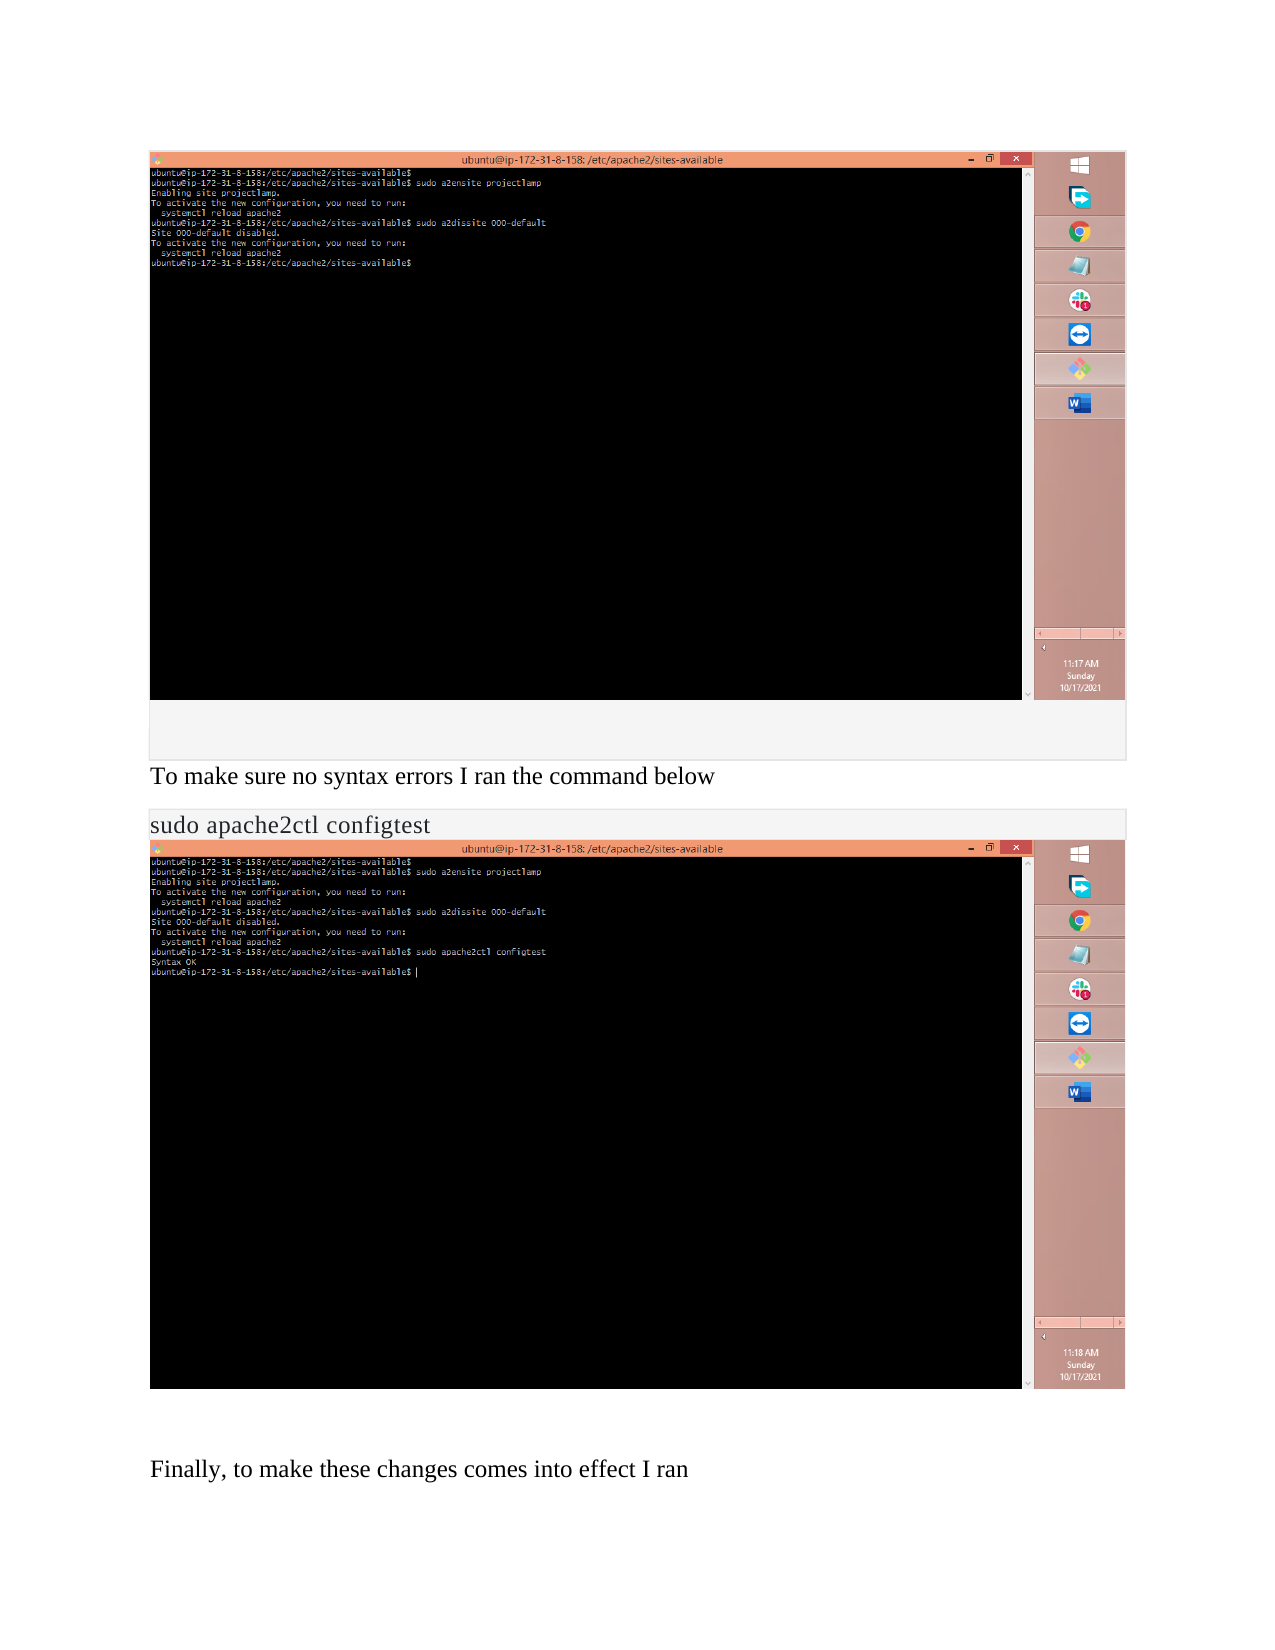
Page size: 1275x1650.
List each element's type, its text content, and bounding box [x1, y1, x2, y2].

text Finally, to make these changes comes into effect I ran [150, 1454, 1125, 1483]
picture [150, 840, 1125, 1389]
text To make sure no syntax errors I ran the command below [150, 761, 1125, 789]
text sudo apache2ctl configtest [150, 810, 1125, 839]
picture [150, 152, 1125, 700]
